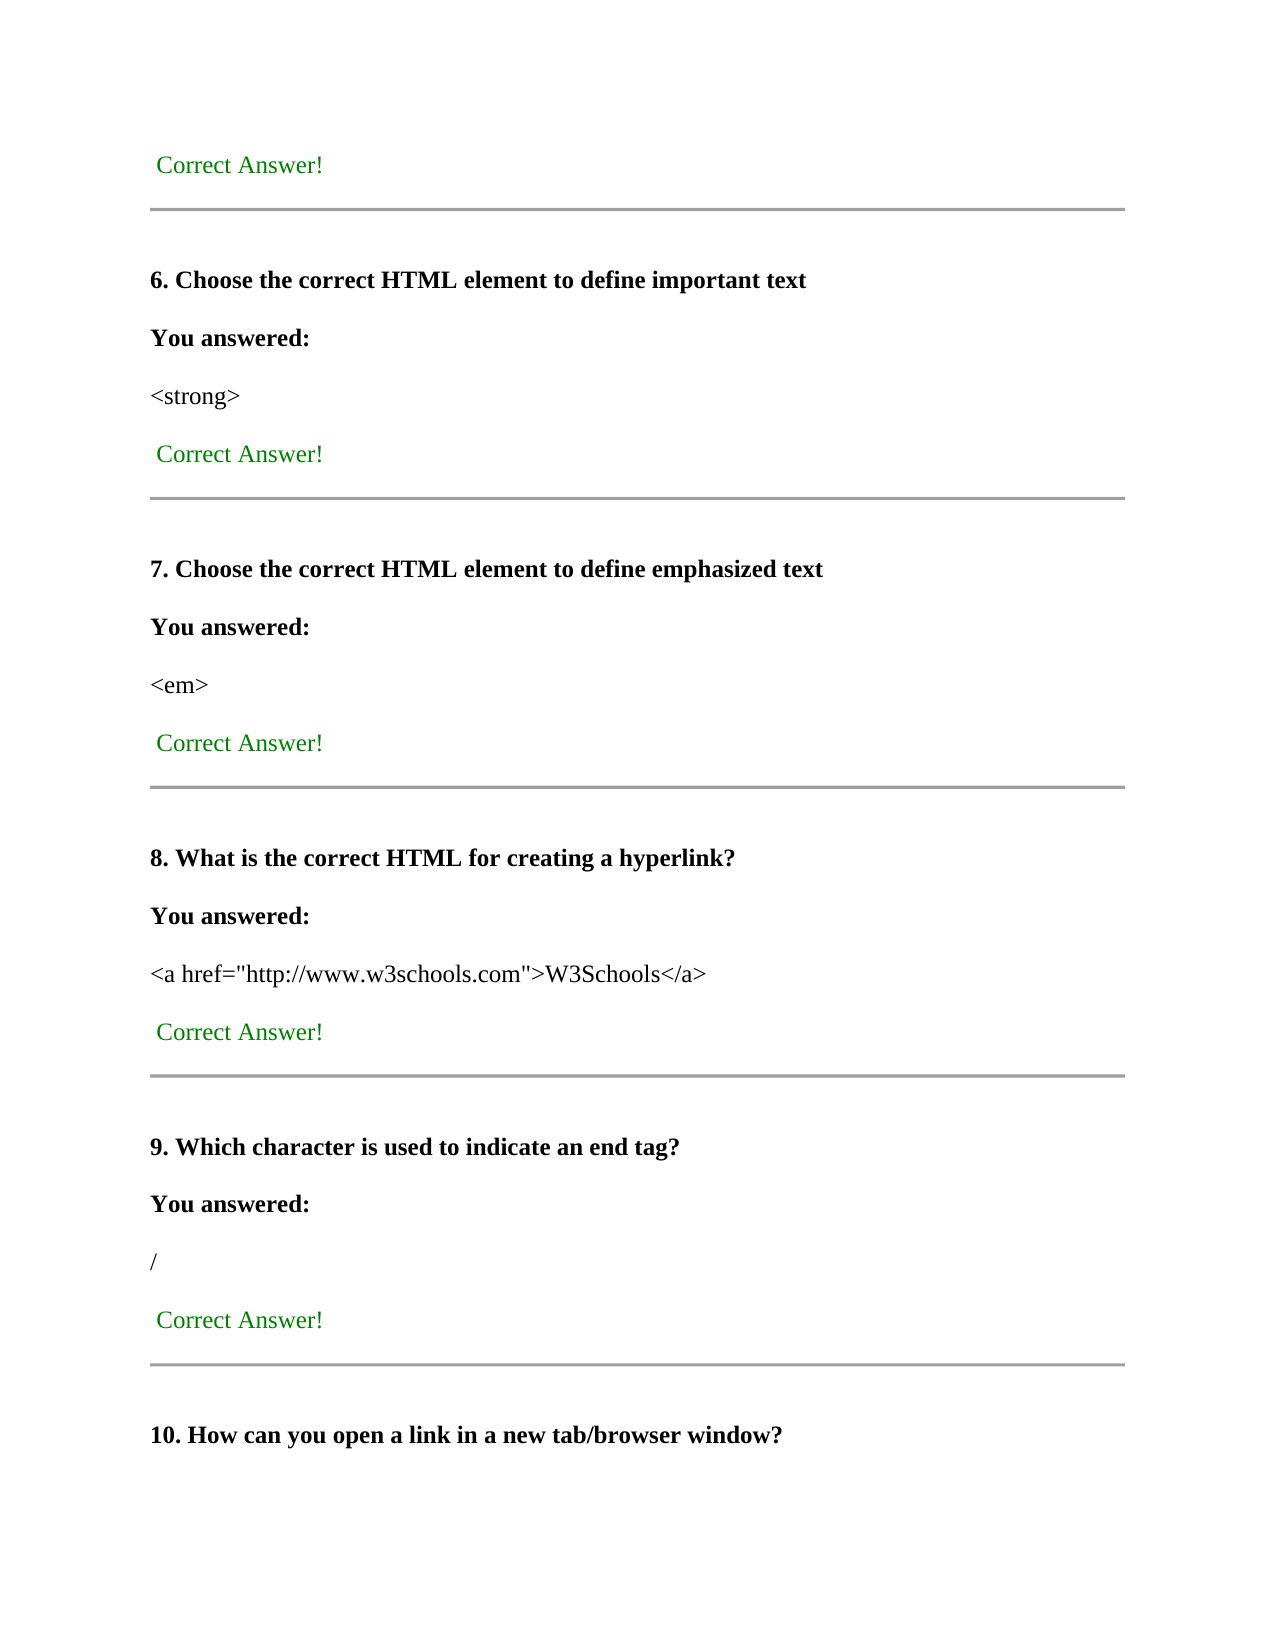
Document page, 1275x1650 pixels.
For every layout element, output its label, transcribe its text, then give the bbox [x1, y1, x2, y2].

text You answered: [150, 323, 1125, 352]
text <a href="http://www.w3schools.com">W3Schools</a> [150, 959, 1125, 987]
text <strong> [150, 381, 1125, 410]
text Correct Answer! [150, 439, 1125, 468]
text You answered: [150, 612, 1125, 641]
text 6. Choose the correct HTML element to define important text [150, 265, 1125, 294]
text Correct Answer! [150, 1017, 1125, 1045]
text You answered: [150, 1189, 1125, 1218]
text Correct Answer! [150, 1305, 1125, 1334]
text 7. Choose the correct HTML element to define emphasized text [150, 554, 1125, 583]
text You answered: [150, 901, 1125, 929]
text Correct Answer! [150, 728, 1125, 756]
text 10. How can you open a link in a new tab/browser window? [150, 1421, 1125, 1449]
text <em> [150, 670, 1125, 698]
text 8. What is the correct HTML for creating a hyperlink? [150, 843, 1125, 872]
text Correct Answer! [150, 150, 1125, 179]
text / [150, 1247, 1125, 1276]
text 9. Which character is used to indicate an end tag? [150, 1132, 1125, 1160]
